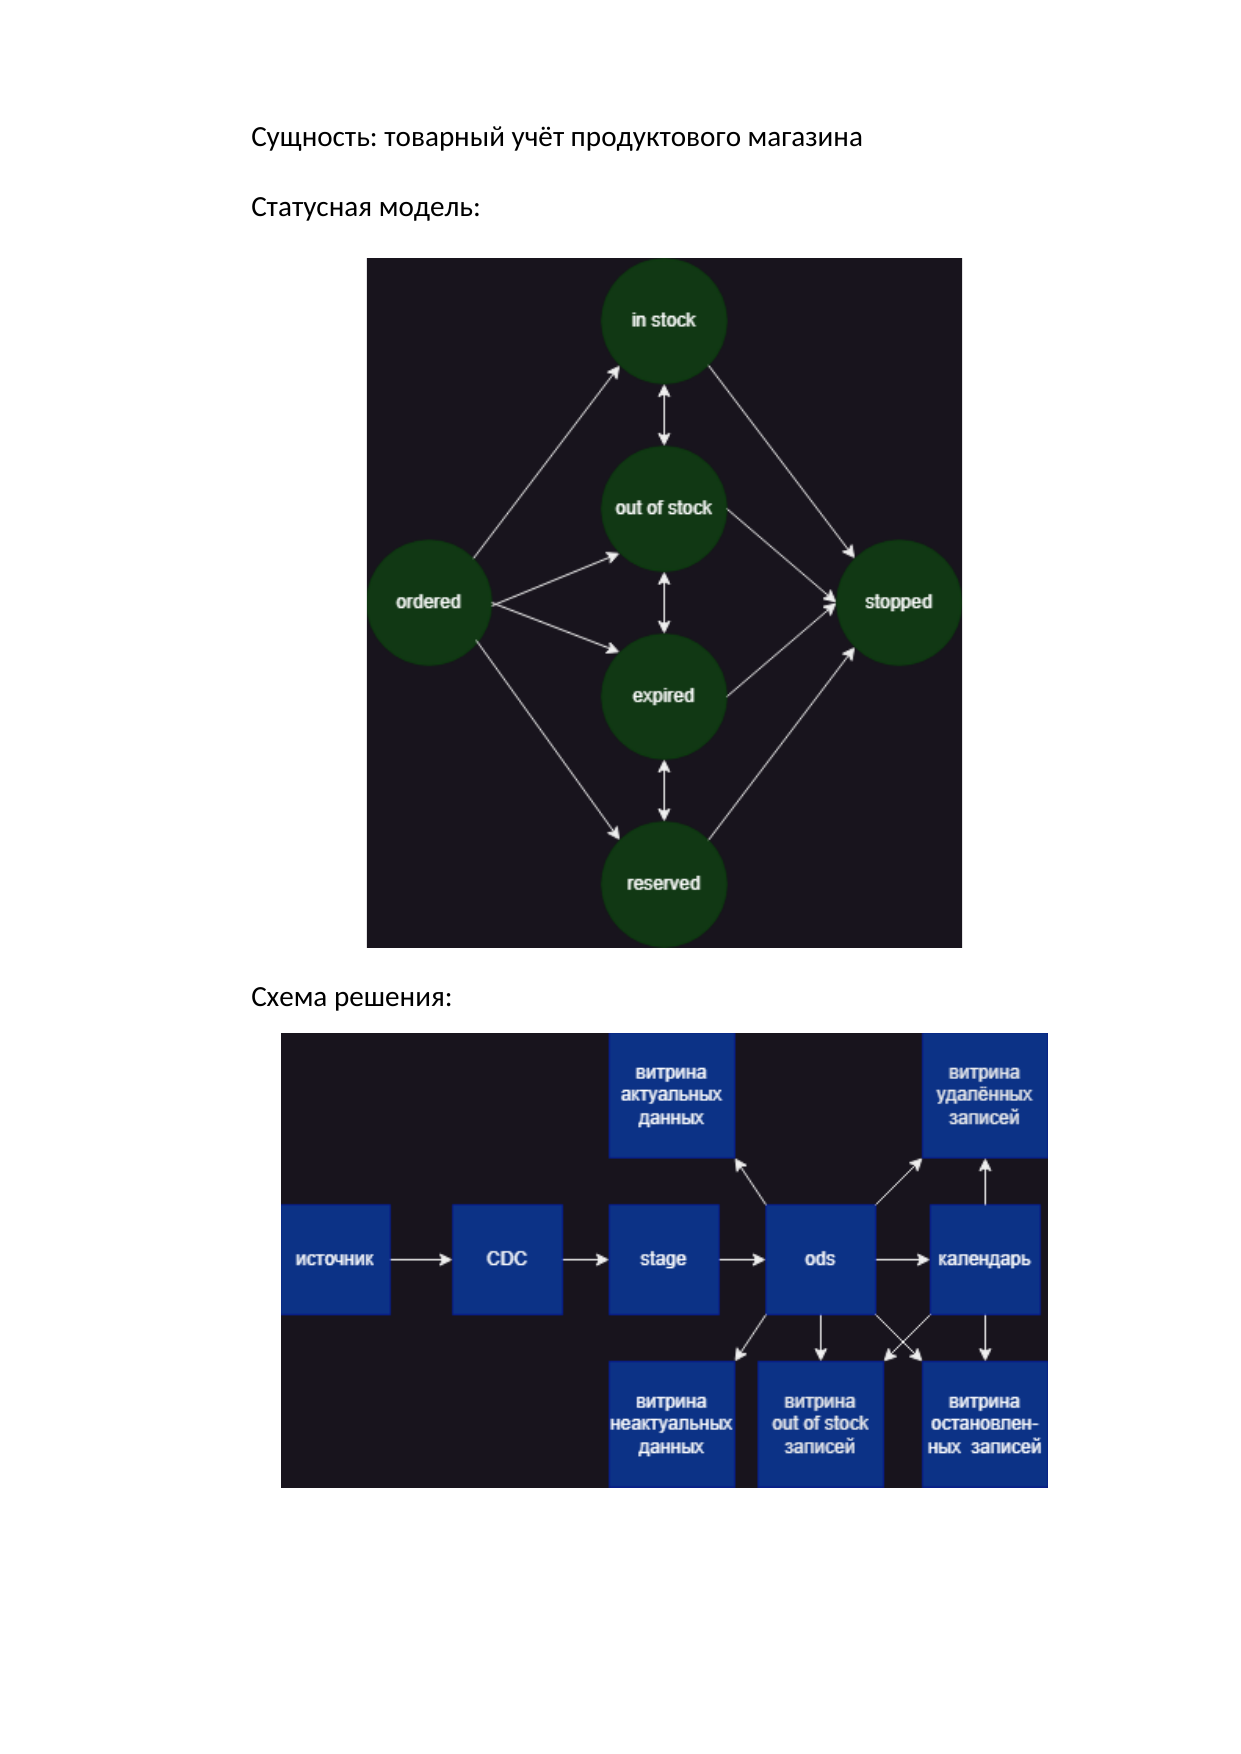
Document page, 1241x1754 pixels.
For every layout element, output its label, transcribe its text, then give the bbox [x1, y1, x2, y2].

picture [281, 1033, 1048, 1488]
text Статусная модель: [177, 188, 1152, 224]
picture [366, 258, 963, 948]
text Сущность: товарный учёт продуктового магазина [177, 118, 1152, 154]
text Схема решения: [177, 978, 1152, 1013]
